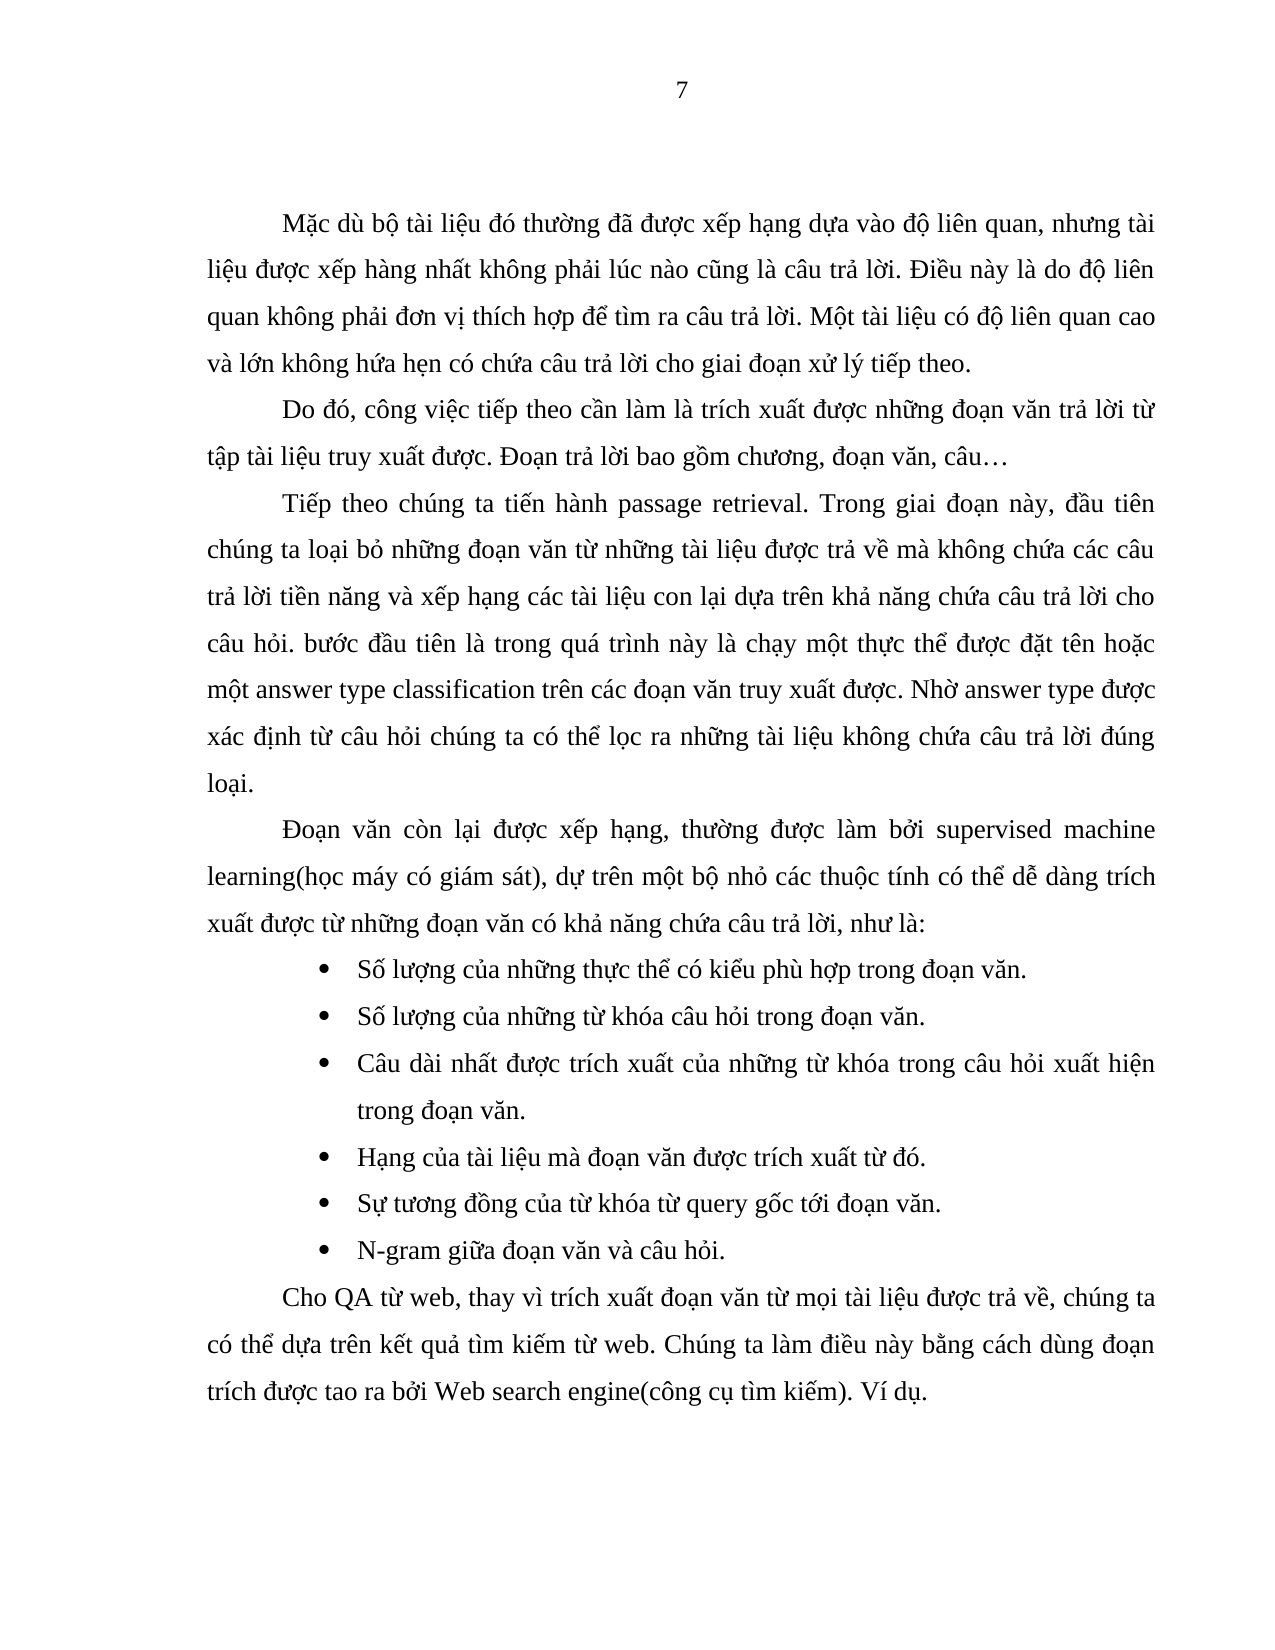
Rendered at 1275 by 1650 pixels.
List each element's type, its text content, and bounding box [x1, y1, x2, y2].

text Tiếp theo chúng ta tiến hành passage retrieval. Trong giai đoạn này, đầu tiên chúng ta loại bỏ những đoạn văn từ những tài liệu được trả về mà không chứa các câu trả lời tiền năng và xếp hạng các tài liệu con lại dựa trên khả năng chứa câu trả lời cho câu hỏi. bước đầu tiên là trong quá trình này là chạy một thực thể được đặt tên hoặc một answer type classification trên các đoạn văn truy xuất được. Nhờ answer type được xác định từ câu hỏi chúng ta có thể lọc ra những tài liệu không chứa câu trả lời đúng loại. [207, 487, 1157, 798]
text Cho QA từ web, thay vì trích xuất đoạn văn từ mọi tài liệu được trả về, chúng ta có thể dựa trên kết quả tìm kiếm từ web. Chúng ta làm điều này bằng cách dùng đoạn trích được tao ra bởi Web search engine(công cụ tìm kiếm). Ví dụ. [207, 1281, 1157, 1406]
list Số lượng của những thực thể có kiểu phù hợp trong đoạn văn. [319, 953, 1157, 985]
text Do đó, công việc tiếp theo cần làm là trích xuất được những đoạn văn trả lời từ tập tài liệu truy xuất được. Đoạn trả lời bao gồm chương, đoạn văn, câu… [207, 393, 1157, 471]
list Hạng của tài liệu mà đoạn văn được trích xuất từ đó. [319, 1141, 1157, 1172]
list Câu dài nhất được trích xuất của những từ khóa trong câu hỏi xuất hiện trong đoạn văn. [319, 1047, 1157, 1125]
text Đoạn văn còn lại được xếp hạng, thường được làm bởi supervised machine learning(học máy có giám sát), dự trên một bộ nhỏ các thuộc tính có thể dễ dàng trích xuất được từ những đoạn văn có khả năng chứa câu trả lời, như là: [207, 813, 1157, 938]
list N-gram giữa đoạn văn và câu hỏi. [319, 1234, 1157, 1266]
text Mặc dù bộ tài liệu đó thường đã được xếp hạng dựa vào độ liên quan, nhưng tài liệu được xếp hàng nhất không phải lúc nào cũng là câu trả lời. Điều này là do độ liên quan không phải đơn vị thích hợp để tìm ra câu trả lời. Một tài liệu có độ liên quan cao và lớn không hứa hẹn có chứa câu trả lời cho giai đoạn xử lý tiếp theo. [207, 207, 1157, 378]
list Sự tương đồng của từ khóa từ query gốc tới đoạn văn. [319, 1187, 1157, 1219]
list Số lượng của những từ khóa câu hỏi trong đoạn văn. [319, 1000, 1157, 1032]
